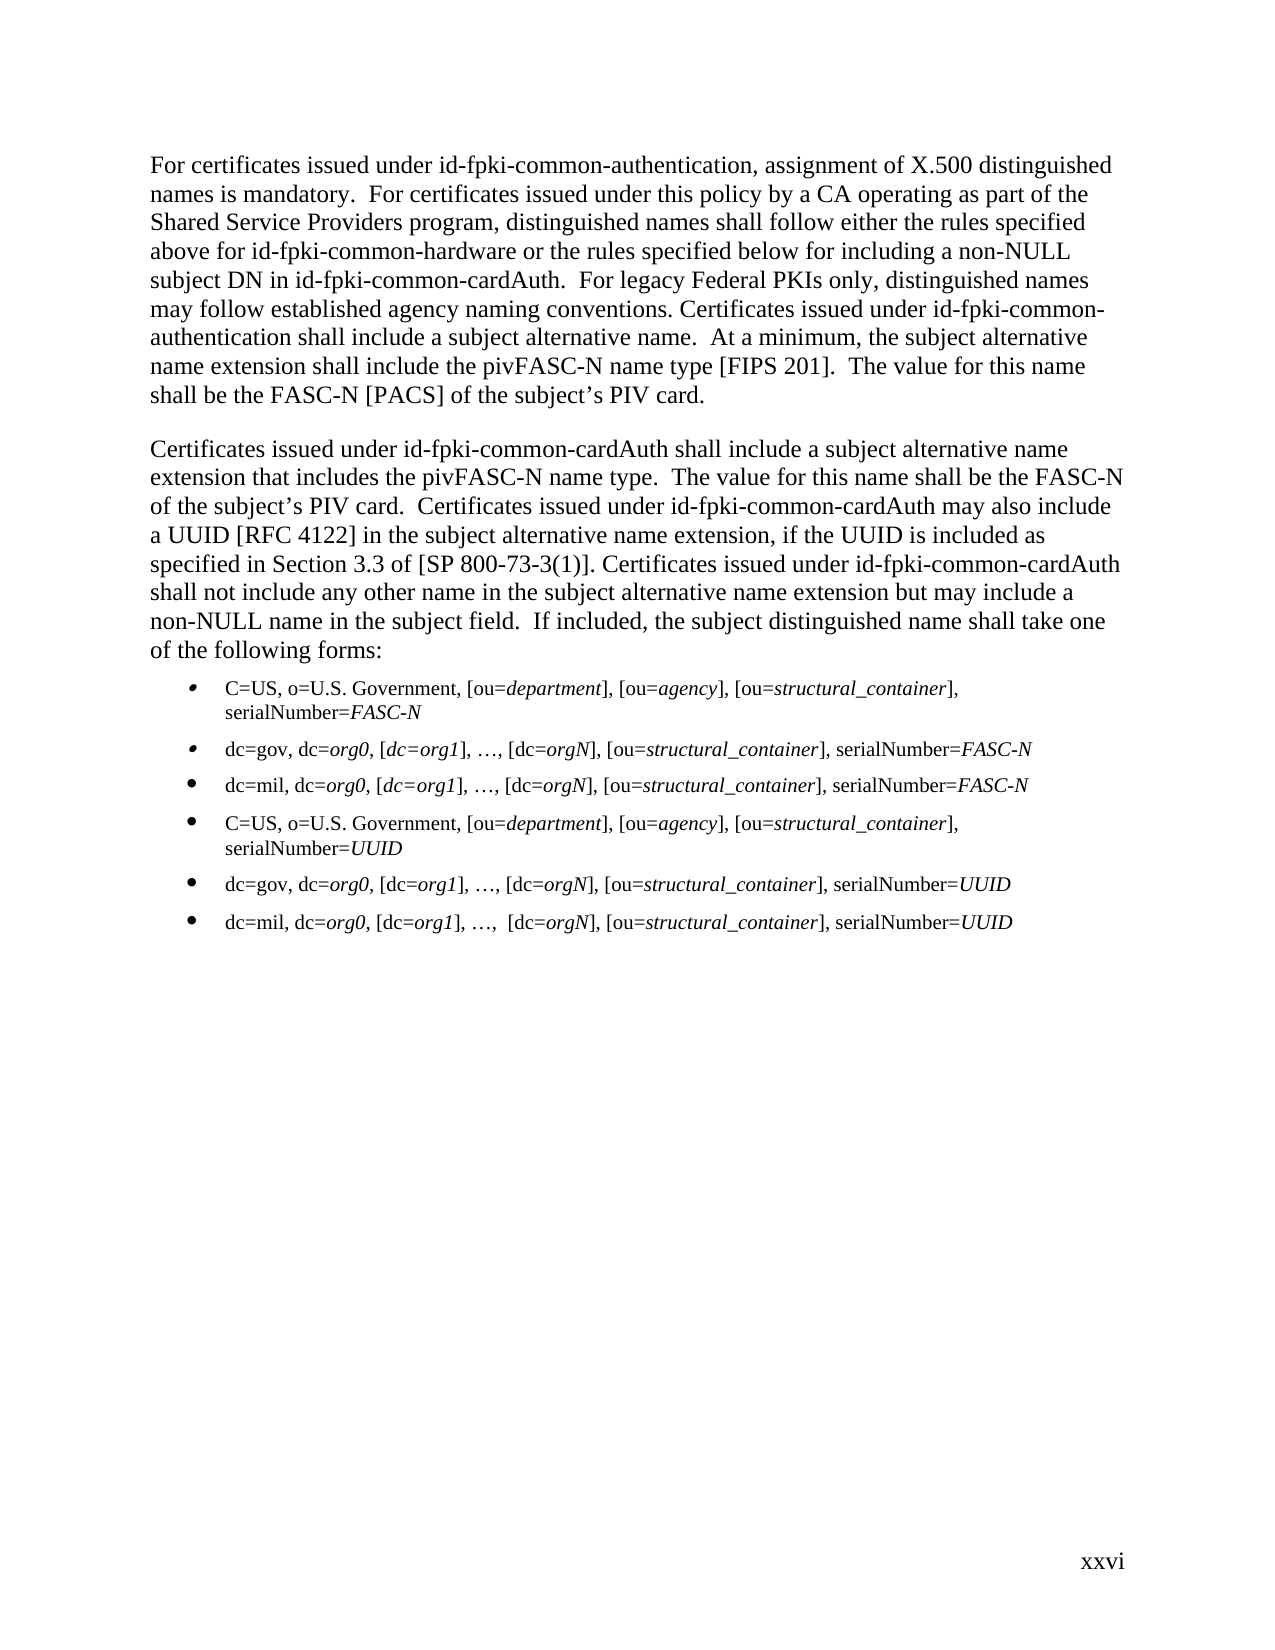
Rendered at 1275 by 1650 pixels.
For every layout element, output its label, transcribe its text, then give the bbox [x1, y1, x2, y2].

list dc=gov, dc=org0, [dc=org1], …, [dc=orgN], [ou=structural_container], serialNumber=UUID [187, 872, 1125, 897]
list C=US, o=U.S. Government, [ou=department], [ou=agency], [ou=structural_container], serialNumber=UUID [187, 811, 1125, 860]
text For certificates issued under id-fpki-common-authentication, assignment of X.500 distinguished names is mandatory. For certificates issued under this policy by a CA operating as part of the Shared Service Providers program, distinguished names shall follow either the rules specified above for id-fpki-common-hardware or the rules specified below for including a non-NULL subject DN in id-fpki-common-cardAuth. For legacy Federal PKIs only, distinguished names may follow established agency naming conventions. Certificates issued under id-fpki-common-authentication shall include a subject alternative name. At a minimum, the subject alternative name extension shall include the pivFASC-N name type [FIPS 201]. The value for this name shall be the FASC-N [PACS] of the subject’s PIV card. [150, 150, 1125, 409]
list C=US, o=U.S. Government, [ou=department], [ou=agency], [ou=structural_container], serialNumber=FASC-N [187, 676, 1125, 724]
list dc=mil, dc=org0, [dc=org1], …, [dc=orgN], [ou=structural_container], serialNumber=UUID [187, 910, 1125, 934]
list dc=mil, dc=org0, [dc=org1], …, [dc=orgN], [ou=structural_container], serialNumber=FASC-N [187, 773, 1125, 798]
list dc=gov, dc=org0, [dc=org1], …, [dc=orgN], [ou=structural_container], serialNumber=FASC-N [187, 737, 1125, 761]
text Certificates issued under id-fpki-common-cardAuth shall include a subject alternative name extension that includes the pivFASC-N name type. The value for this name shall be the FASC-N of the subject’s PIV card. Certificates issued under id-fpki-common-cardAuth may also include a UUID [RFC 4122] in the subject alternative name extension, if the UUID is included as specified in Section 3.3 of [SP 800-73-3(1)]. Certificates issued under id-fpki-common-cardAuth shall not include any other name in the subject alternative name extension but may include a non-NULL name in the subject field. If included, the subject distinguished name shall take one of the following forms: [150, 434, 1125, 664]
